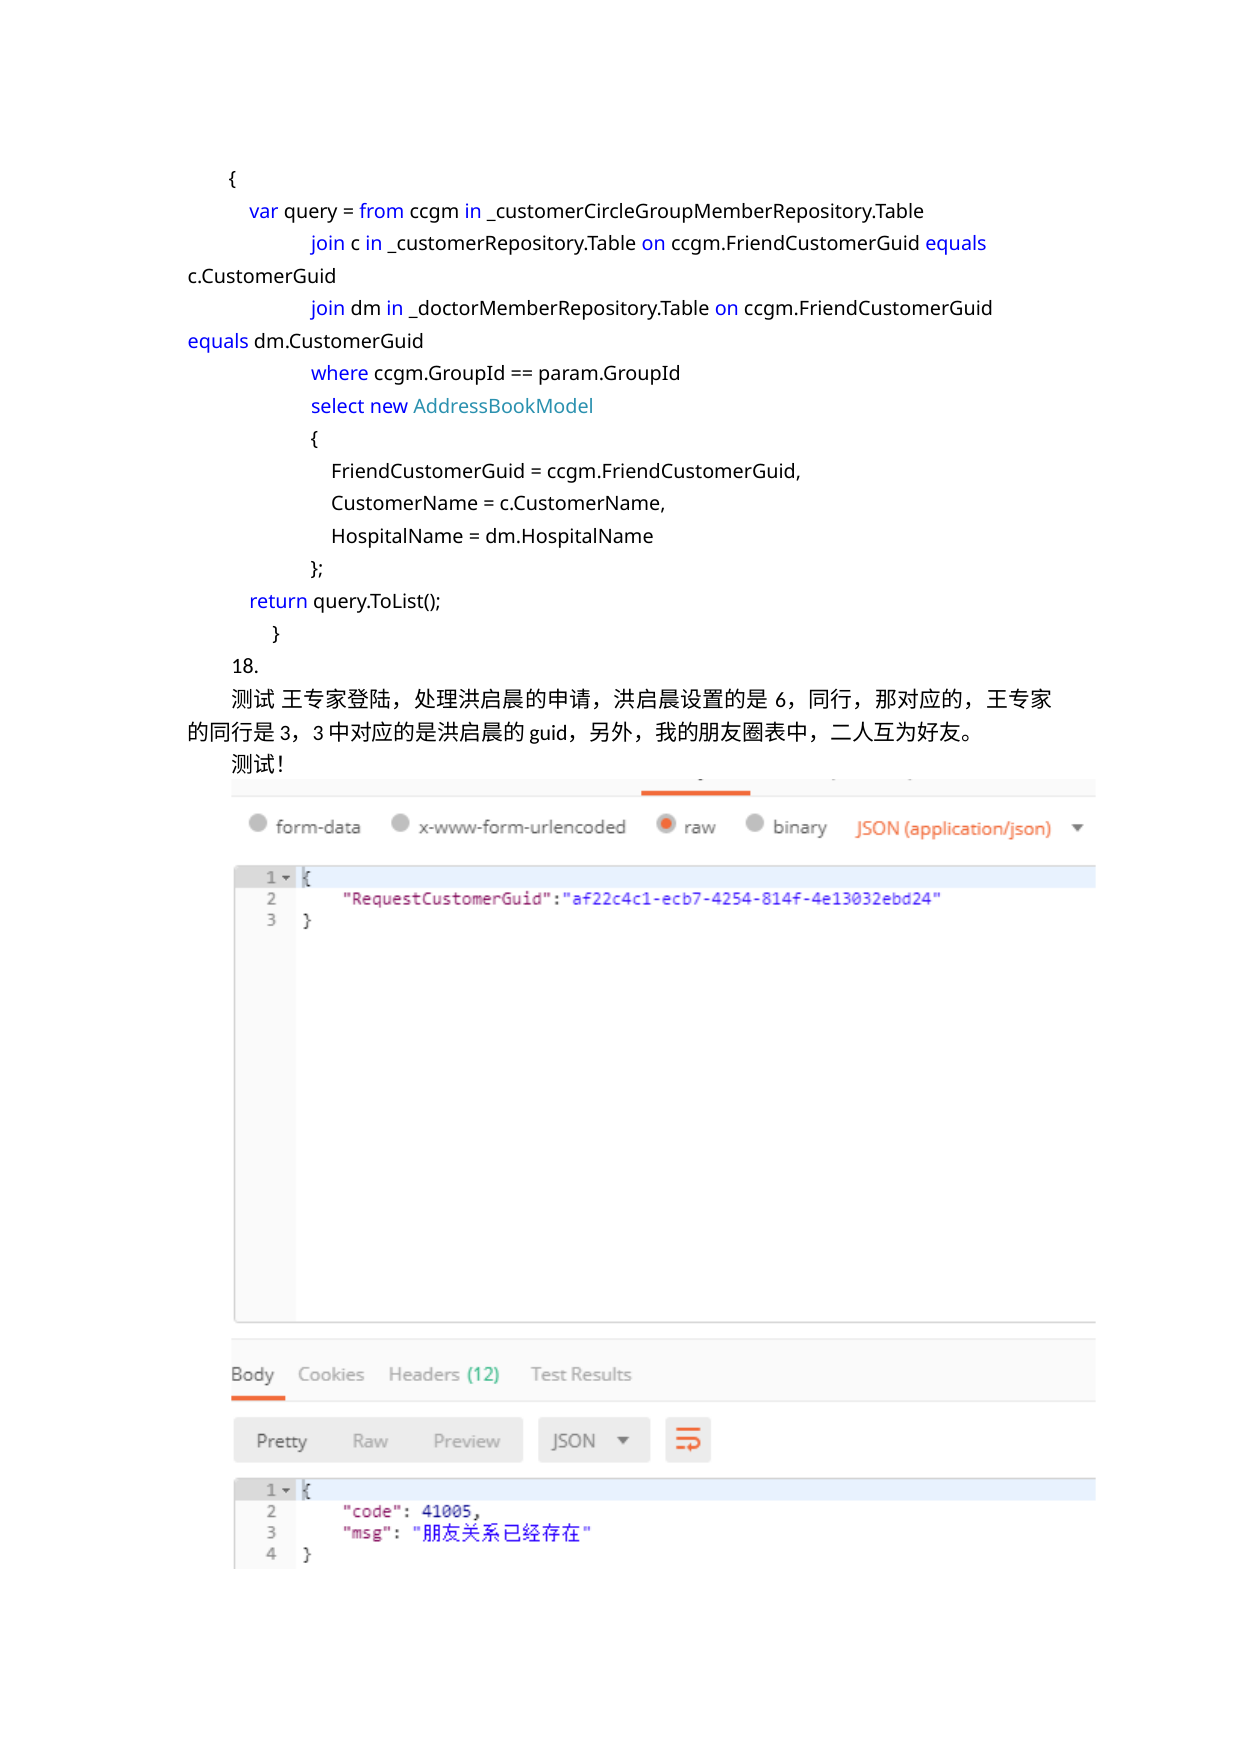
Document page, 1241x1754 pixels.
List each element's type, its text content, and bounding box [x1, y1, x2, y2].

text 测试！ [187, 747, 1053, 779]
text { [187, 162, 1053, 194]
text where ccgm.GroupId == param.GroupId [187, 357, 1053, 389]
text select new AddressBookModel [187, 389, 1053, 422]
text 18. [187, 649, 1053, 682]
text 测试 王专家登陆，处理洪启晨的申请，洪启晨设置的是6，同行，那对应的，王专家的同行是3，3中对应的是洪启晨的guid，另外，我的朋友圈表中，二人互为好友。 [187, 682, 1053, 747]
text CustomerName = c.CustomerName, [187, 487, 1053, 519]
text HospitalName = dm.HospitalName [187, 519, 1053, 552]
text }; [187, 552, 1053, 584]
text join dm in _doctorMemberRepository.Table on ccgm.FriendCustomerGuid equals dm.CustomerGuid [187, 292, 1053, 357]
text { [187, 422, 1053, 454]
text } [187, 617, 1053, 649]
text var query = from ccgm in _customerCircleGroupMemberRepository.Table [187, 194, 1053, 227]
text join c in _customerRepository.Table on ccgm.FriendCustomerGuid equals c.CustomerGuid [187, 227, 1053, 292]
picture [231, 779, 1096, 1569]
text FriendCustomerGuid = ccgm.FriendCustomerGuid, [187, 454, 1053, 487]
text return query.ToList(); [187, 584, 1053, 617]
